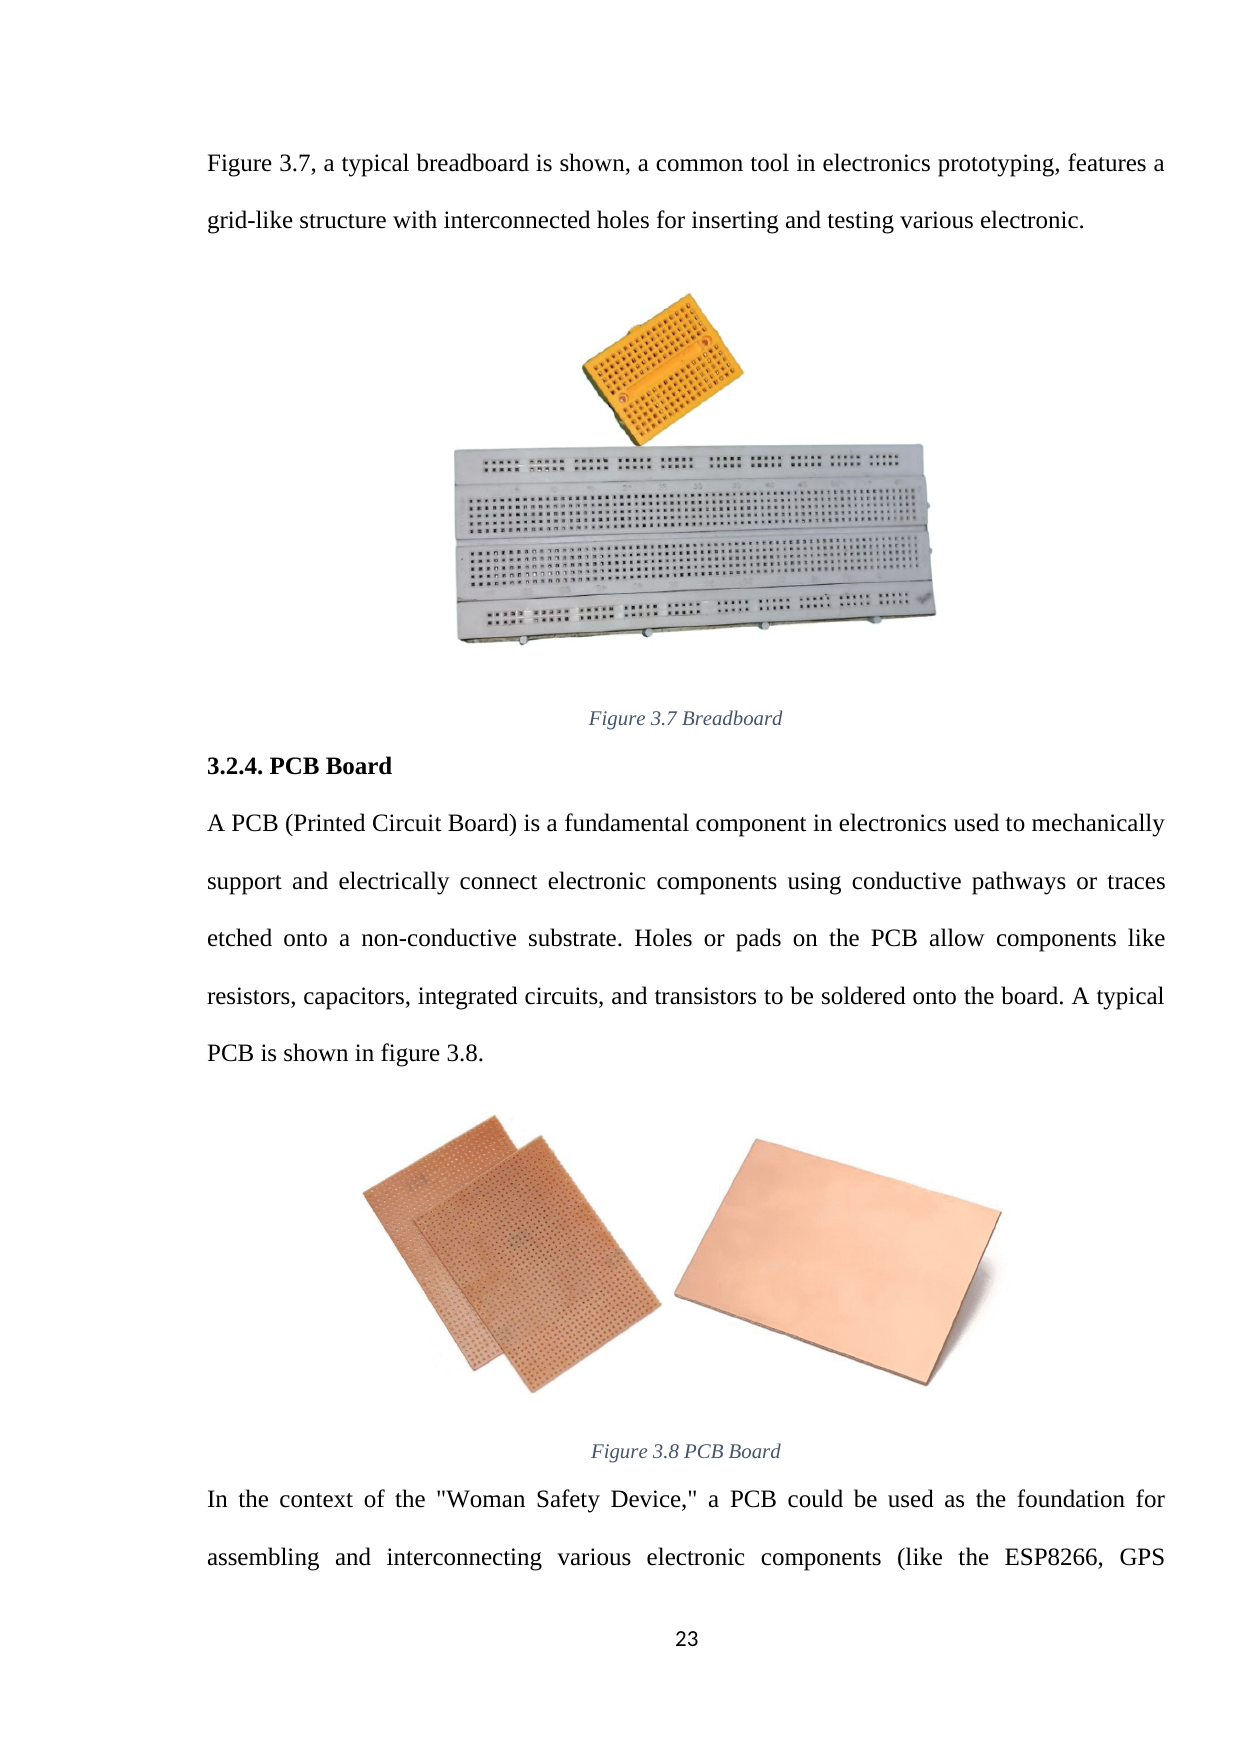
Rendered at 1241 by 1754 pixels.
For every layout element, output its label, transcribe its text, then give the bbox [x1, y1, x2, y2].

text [207, 148, 1166, 234]
picture [361, 1112, 1013, 1395]
picture [432, 281, 948, 662]
list PCB Board [207, 751, 1166, 779]
text Figure 3.8 PCB Board [207, 1439, 1166, 1463]
text Figure 3.7 Breadboard [207, 706, 1166, 730]
text A PCB (Printed Circuit Board) is a fundamental component in electronics used to mechanically support and electrically connect electronic components using conductive pathways or traces etched onto a non-conductive substrate. Holes or pads on the PCB allow components like resistors, capacitors, integrated circuits, and transistors to be soldered onto the board. A typical PCB is shown in figure 3.8. [207, 808, 1166, 1067]
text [207, 1484, 1166, 1570]
